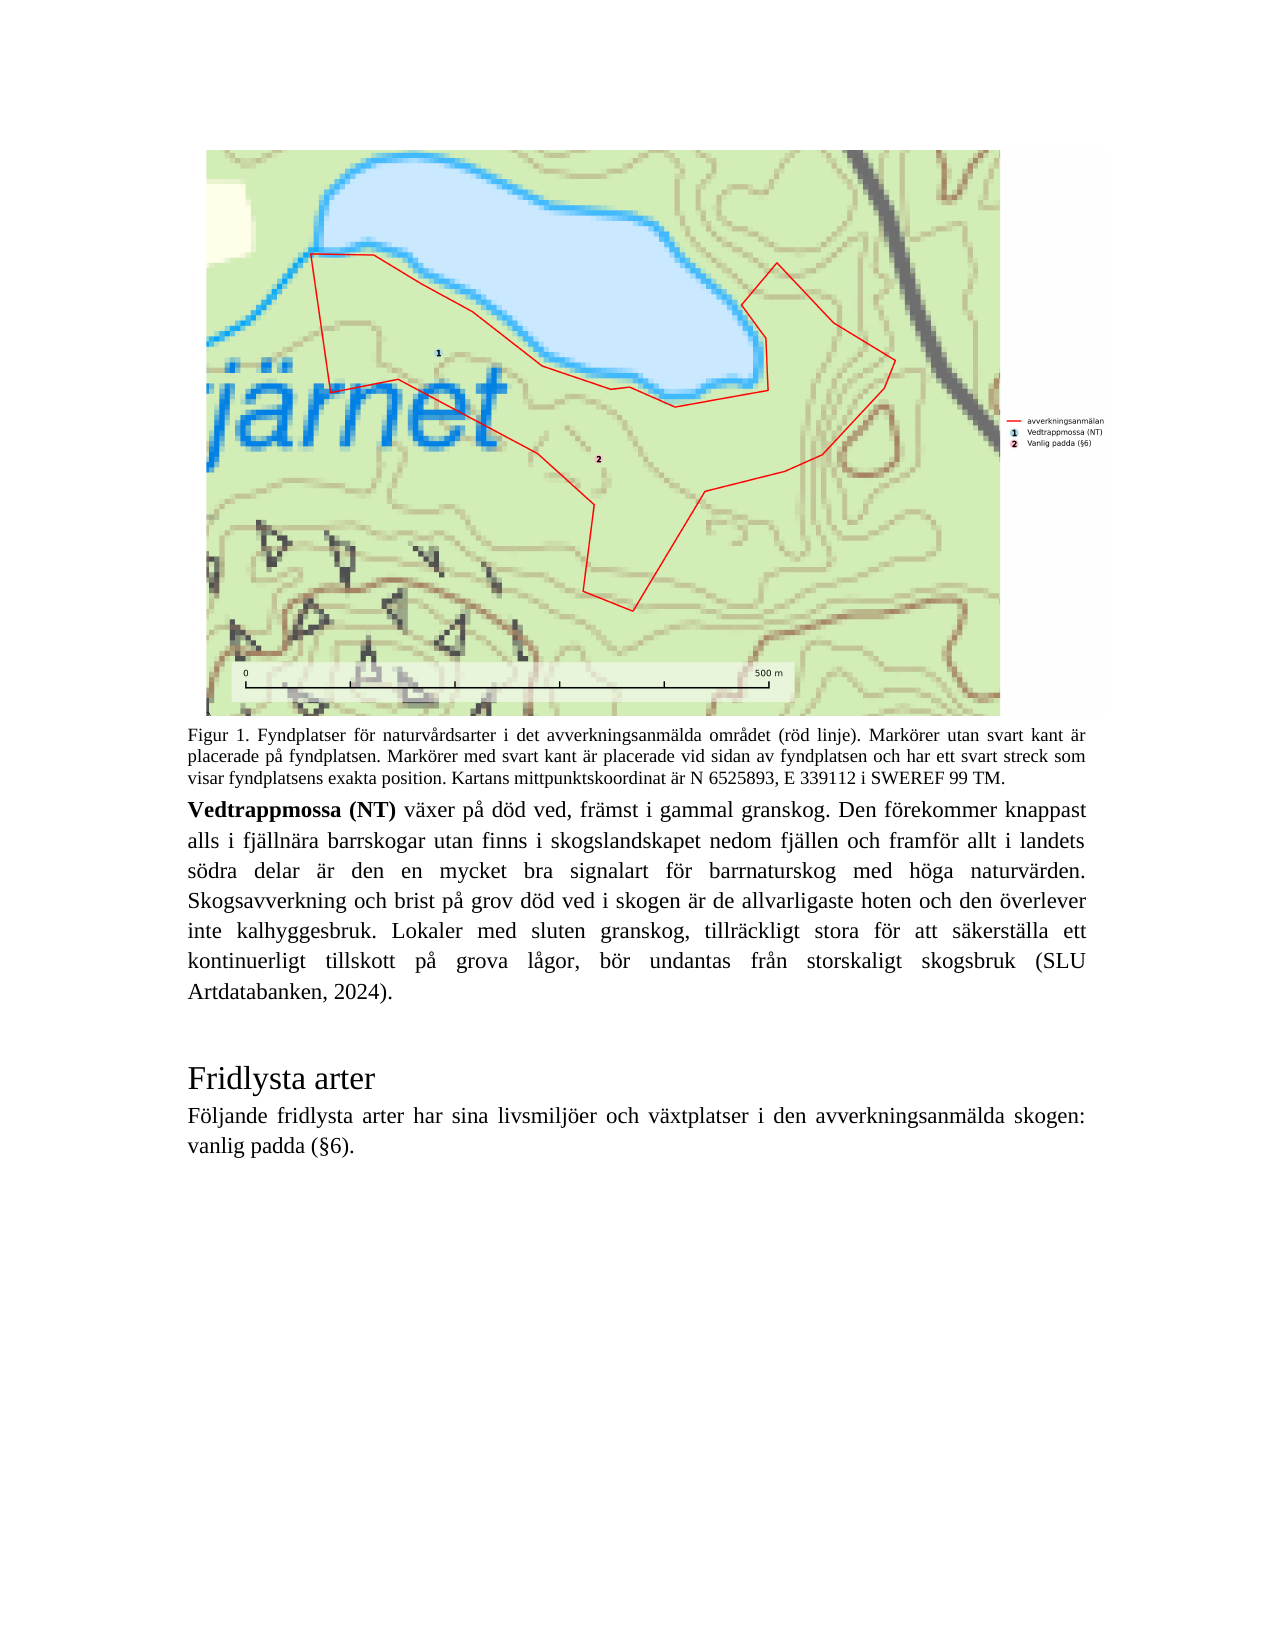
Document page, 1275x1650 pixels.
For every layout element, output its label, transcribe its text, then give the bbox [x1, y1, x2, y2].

text Följande fridlysta arter har sina livsmiljöer och växtplatser i den avverkningsanmälda skogen: vanlig padda (§6). [187, 1102, 1087, 1159]
picture [206, 150, 1107, 716]
text Vedtrappmossa (NT) växer på död ved, främst i gammal granskog. Den förekommer knappast alls i fjällnära barrskogar utan finns i skogslandskapet nedom fjällen och framför allt i landets södra delar är den en mycket bra signalart för barrnaturskog med höga naturvärden. Skogsavverkning och brist på grov död ved i skogen är de allvarligaste hoten och den överlever inte kalhyggesbruk. Lokaler med sluten granskog, tillräckligt stora för att säkerställa ett kontinuerligt tillskott på grova lågor, bör undantas från storskaligt skogsbruk (SLU Artdatabanken, 2024). [187, 797, 1087, 1004]
subtitle Fridlysta arter [187, 1058, 1087, 1096]
text Figur 1. Fyndplatser för naturvårdsarter i det avverkningsanmälda området (röd linje). Markörer utan svart kant är placerade på fyndplatsen. Markörer med svart kant är placerade vid sidan av fyndplatsen och har ett svart streck som visar fyndplatsens exakta position. Kartans mittpunktskoordinat är N 6525893, E 339112 i SWEREF 99 TM. [187, 723, 1087, 788]
